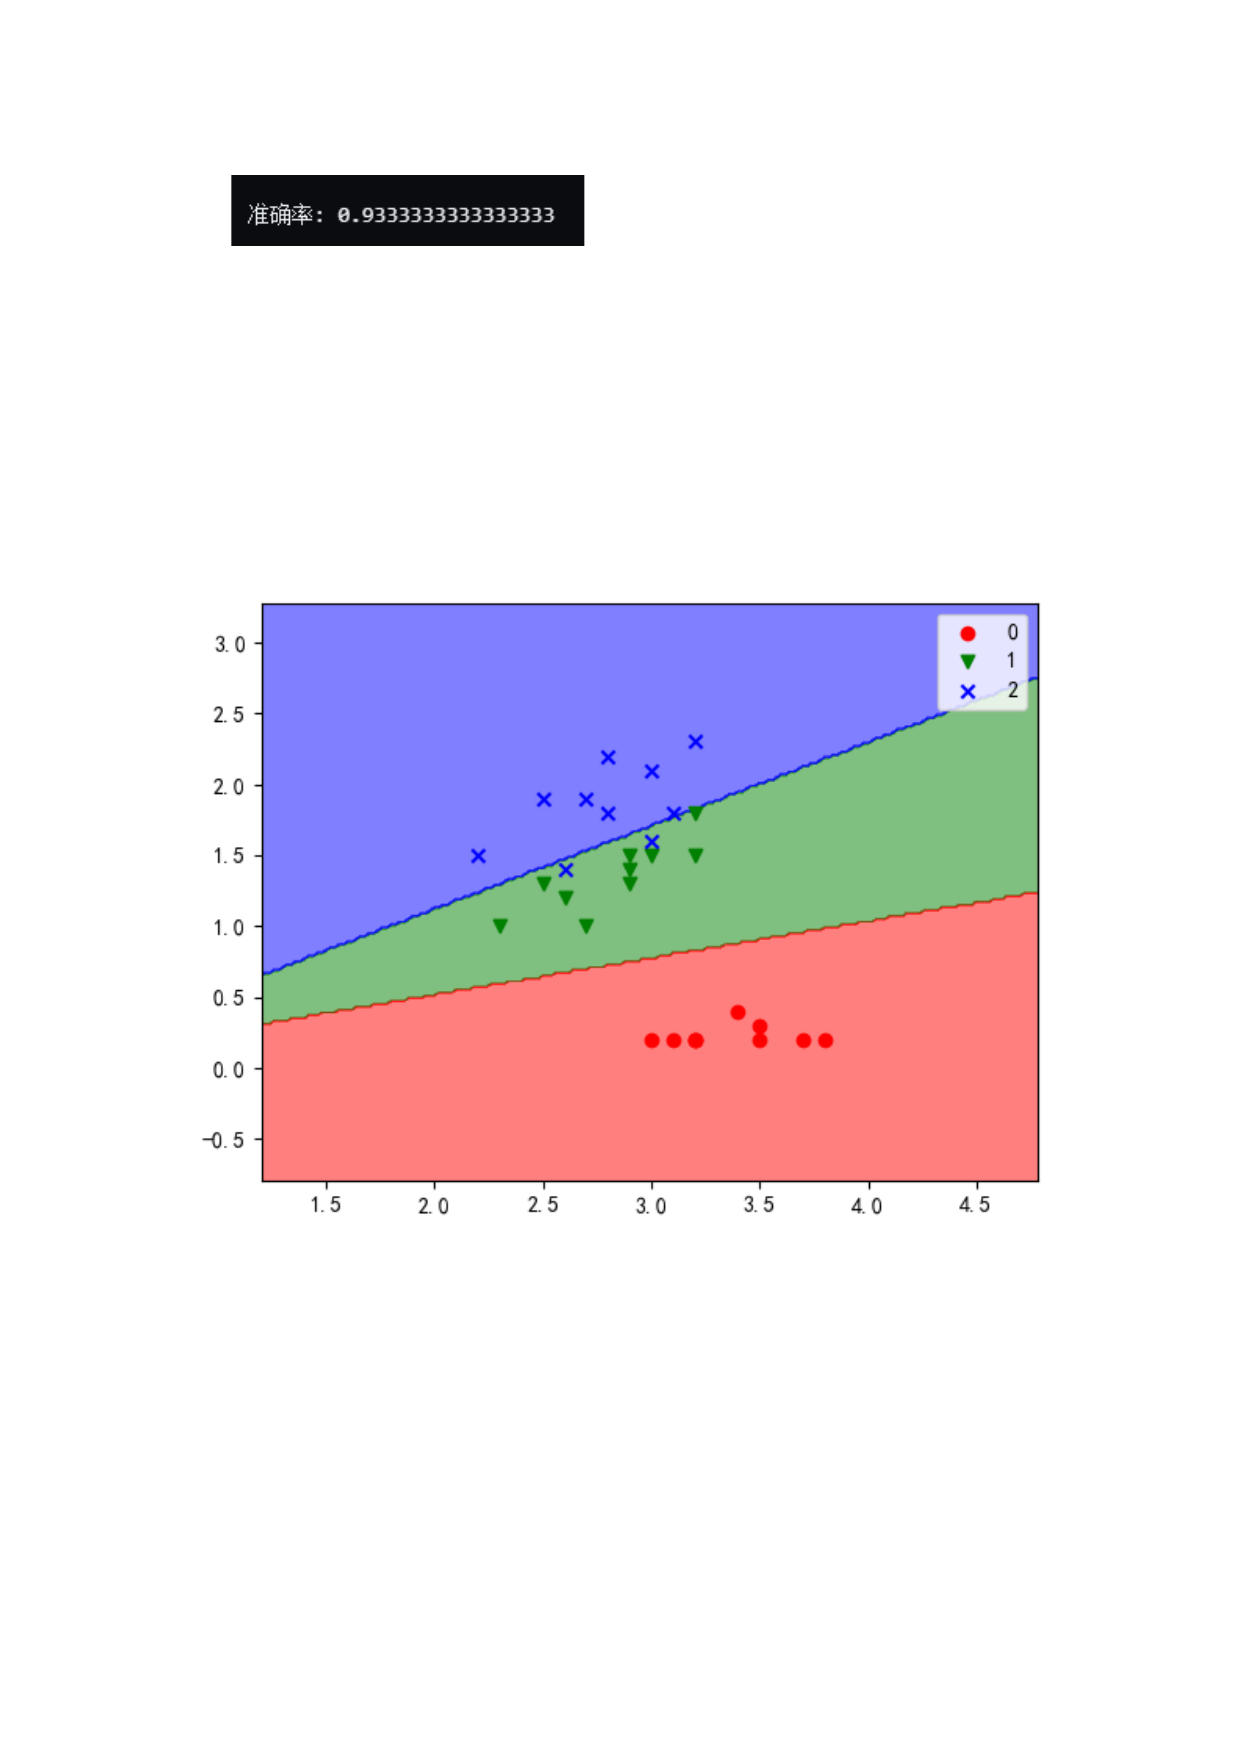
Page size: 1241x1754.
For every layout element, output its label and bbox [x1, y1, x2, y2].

picture [231, 175, 585, 246]
picture [187, 588, 1052, 1231]
